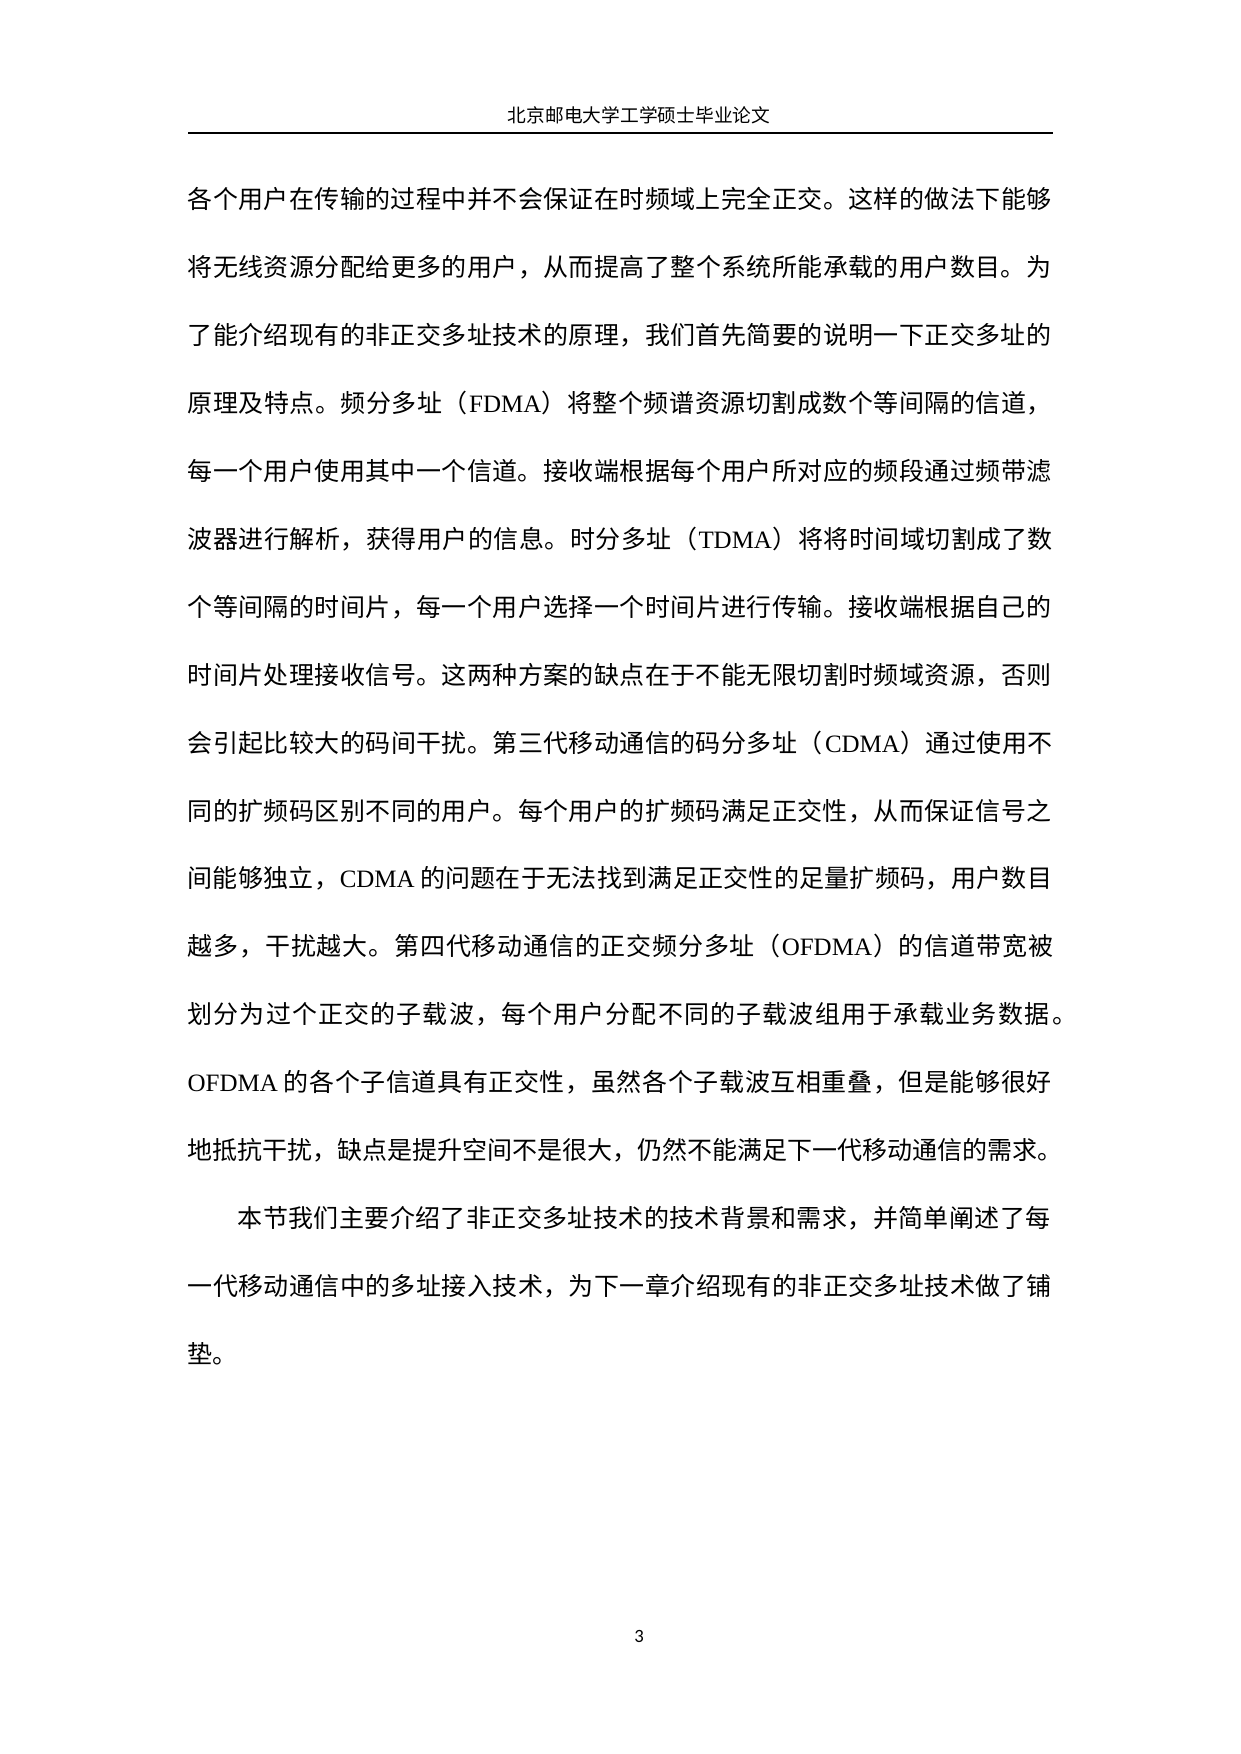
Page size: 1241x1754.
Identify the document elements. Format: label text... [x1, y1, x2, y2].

text 本节我们主要介绍了非正交多址技术的技术背景和需求，并简单阐述了每一代移动通信中的多址接入技术，为下一章介绍现有的非正交多址技术做了铺垫。 [187, 1183, 1053, 1386]
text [187, 164, 1053, 1183]
